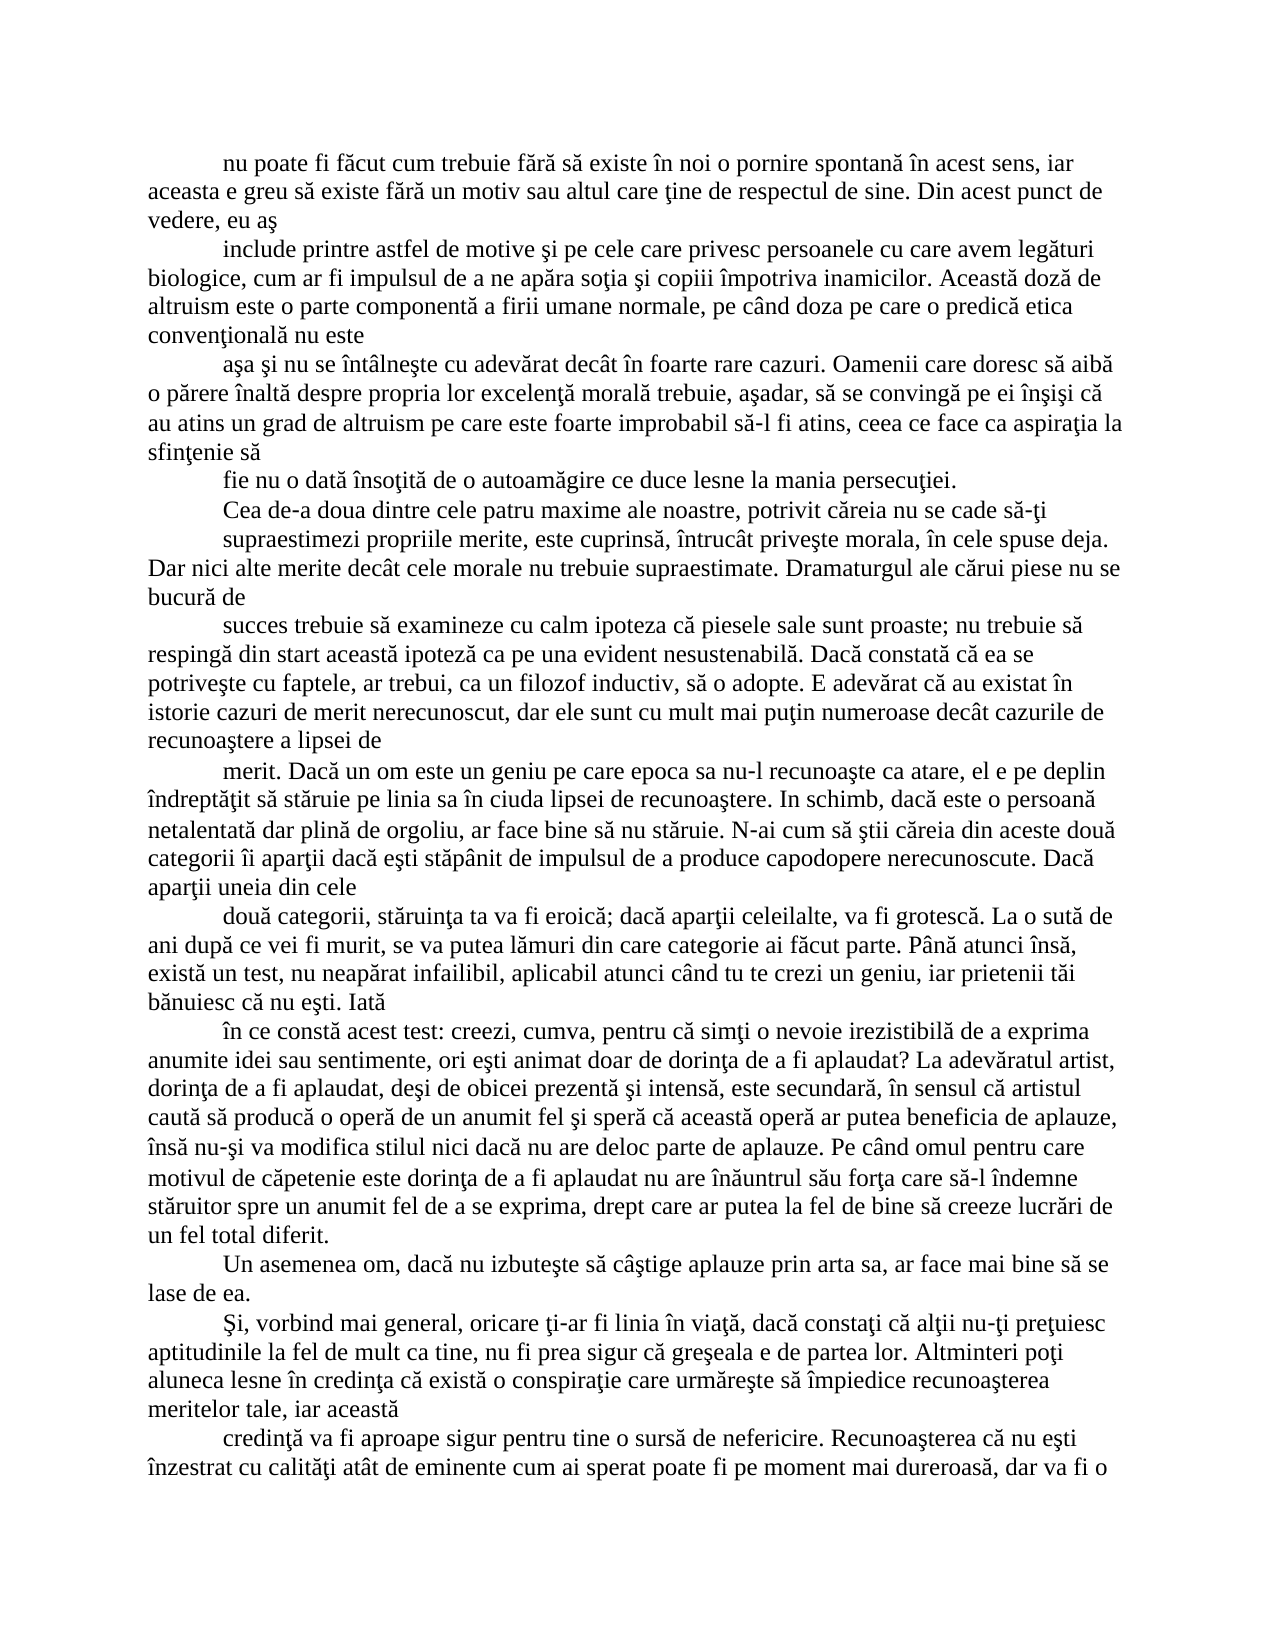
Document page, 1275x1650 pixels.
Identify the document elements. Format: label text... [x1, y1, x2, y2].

text Şi, vorbind mai general, oricare ţi‐ar fi linia în viaţă, dacă constaţi că alţii nu‐ţi preţuiesc aptitudinile la fel de mult ca tine, nu fi prea sigur că greşeala e de partea lor. Altminteri poţi aluneca lesne în credinţa că există o conspiraţie care urmăreşte să împiedice recunoaşterea meritelor tale, iar această [148, 1306, 1127, 1423]
text Un asemenea om, dacă nu izbuteşte să câştige aplauze prin arta sa, ar face mai bine să se lase de ea. [148, 1249, 1127, 1306]
text în ce constă acest test: creezi, cumva, pentru că simţi o nevoie irezistibilă de a exprima anumite idei sau sentimente, ori eşti animat doar de dorinţa de a fi aplaudat? La adevăratul artist, dorinţa de a fi aplaudat, deşi de obicei prezentă şi intensă, este secundară, în sensul că artistul caută să producă o operă de un anumit fel şi speră că această operă ar putea beneficia de aplauze, însă nu‐şi va modifica stilul nici dacă nu are deloc parte de aplauze. Pe când omul pentru care motivul de căpetenie este dorinţa de a fi aplaudat nu are înăuntrul său forţa care să‐l îndemne stăruitor spre un anumit fel de a se exprima, drept care ar putea la fel de bine să creeze lucrări de un fel total diferit. [148, 1016, 1127, 1249]
text succes trebuie să examineze cu calm ipoteza că piesele sale sunt proaste; nu trebuie să respingă din start această ipoteză ca pe una evident nesustenabilă. Dacă constată că ea se potriveşte cu faptele, ar trebui, ca un filozof inductiv, să o adopte. E adevărat că au existat în istorie cazuri de merit nerecunoscut, dar ele sunt cu mult mai puţin numeroase decât cazurile de recunoaştere a lipsei de [148, 611, 1127, 754]
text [148, 1423, 1127, 1480]
text merit. Dacă un om este un geniu pe care epoca sa nu‐l recunoaşte ca atare, el e pe deplin îndreptăţit să stăruie pe linia sa în ciuda lipsei de recunoaştere. In schimb, dacă este o persoană netalentată dar plină de orgoliu, ar face bine să nu stăruie. N‐ai cum să ştii căreia din aceste două categorii îi aparţii dacă eşti stăpânit de impulsul de a produce capodopere nerecunoscute. Dacă aparţii uneia din cele [148, 754, 1127, 901]
text nu poate fi făcut cum trebuie fără să existe în noi o pornire spontană în acest sens, iar aceasta e greu să existe fără un motiv sau altul care ţine de respectul de sine. Din acest punct de vedere, eu aş [148, 148, 1127, 234]
text Cea de‐a doua dintre cele patru maxime ale noastre, potrivit căreia nu se cade să‐ţi [148, 494, 1127, 524]
text fie nu o dată însoţită de o autoamăgire ce duce lesne la mania persecuţiei. [148, 465, 1127, 494]
text include printre astfel de motive şi pe cele care privesc persoanele cu care avem legături biologice, cum ar fi impulsul de a ne apăra soţia şi copiii împotriva inamicilor. Această doză de altruism este o parte componentă a firii umane normale, pe când doza pe care o predică etica convenţională nu este [148, 234, 1127, 349]
text aşa şi nu se întâlneşte cu adevărat decât în foarte rare cazuri. Oamenii care doresc să aibă o părere înaltă despre propria lor excelenţă morală trebuie, aşadar, să se convingă pe ei înşişi că au atins un grad de altruism pe care este foarte improbabil să‐l fi atins, ceea ce face ca aspiraţia la sfinţenie să [148, 349, 1127, 465]
text supraestimezi propriile merite, este cuprinsă, întrucât priveşte morala, în cele spuse deja. Dar nici alte merite decât cele morale nu trebuie supraestimate. Dramaturgul ale cărui piese nu se bucură de [148, 524, 1127, 611]
text două categorii, stăruinţa ta va fi eroică; dacă aparţii celeilalte, va fi grotescă. La o sută de ani după ce vei fi murit, se va putea lămuri din care categorie ai făcut parte. Până atunci însă, există un test, nu neapărat infailibil, aplicabil atunci când tu te crezi un geniu, iar prietenii tăi bănuiesc că nu eşti. Iată [148, 901, 1127, 1016]
